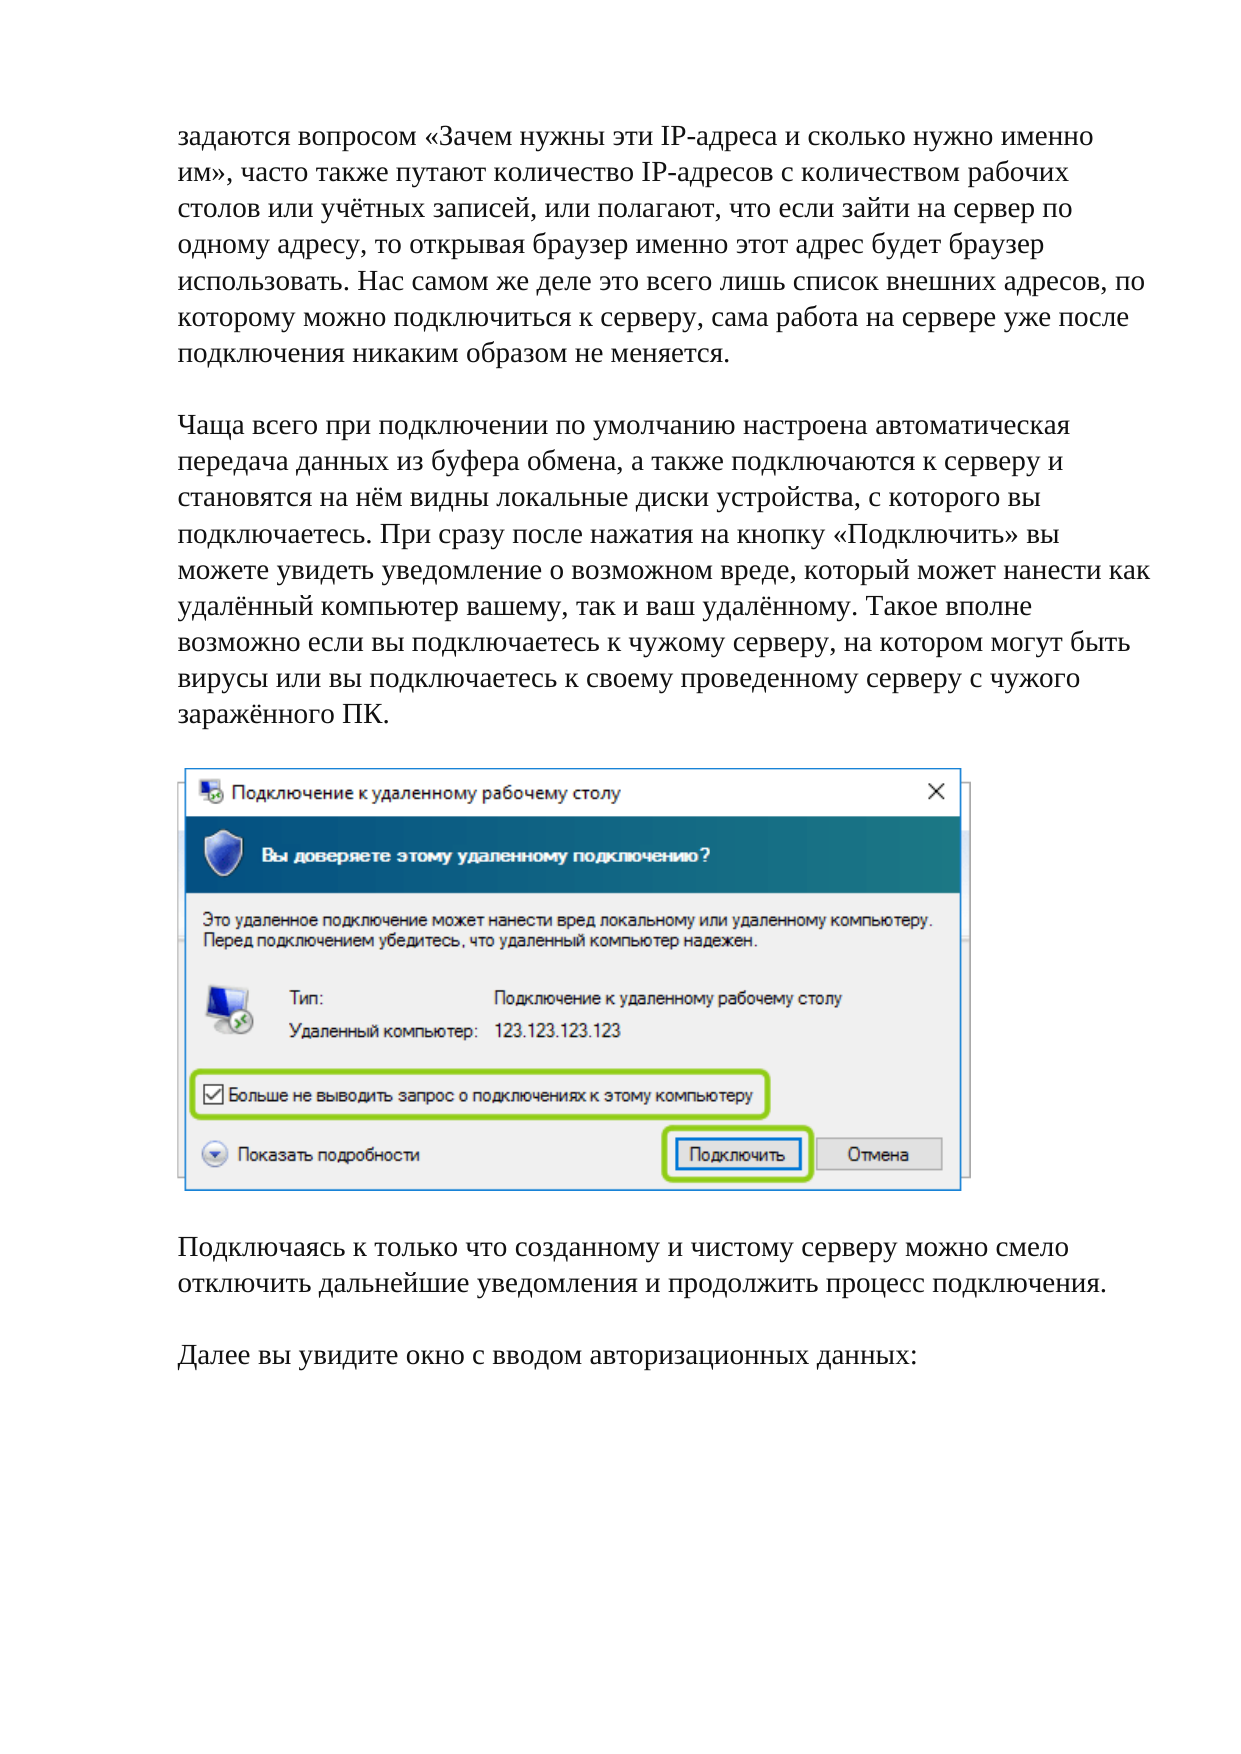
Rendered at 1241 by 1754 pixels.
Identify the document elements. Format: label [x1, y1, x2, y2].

picture [177, 768, 971, 1191]
text [177, 118, 1152, 1407]
